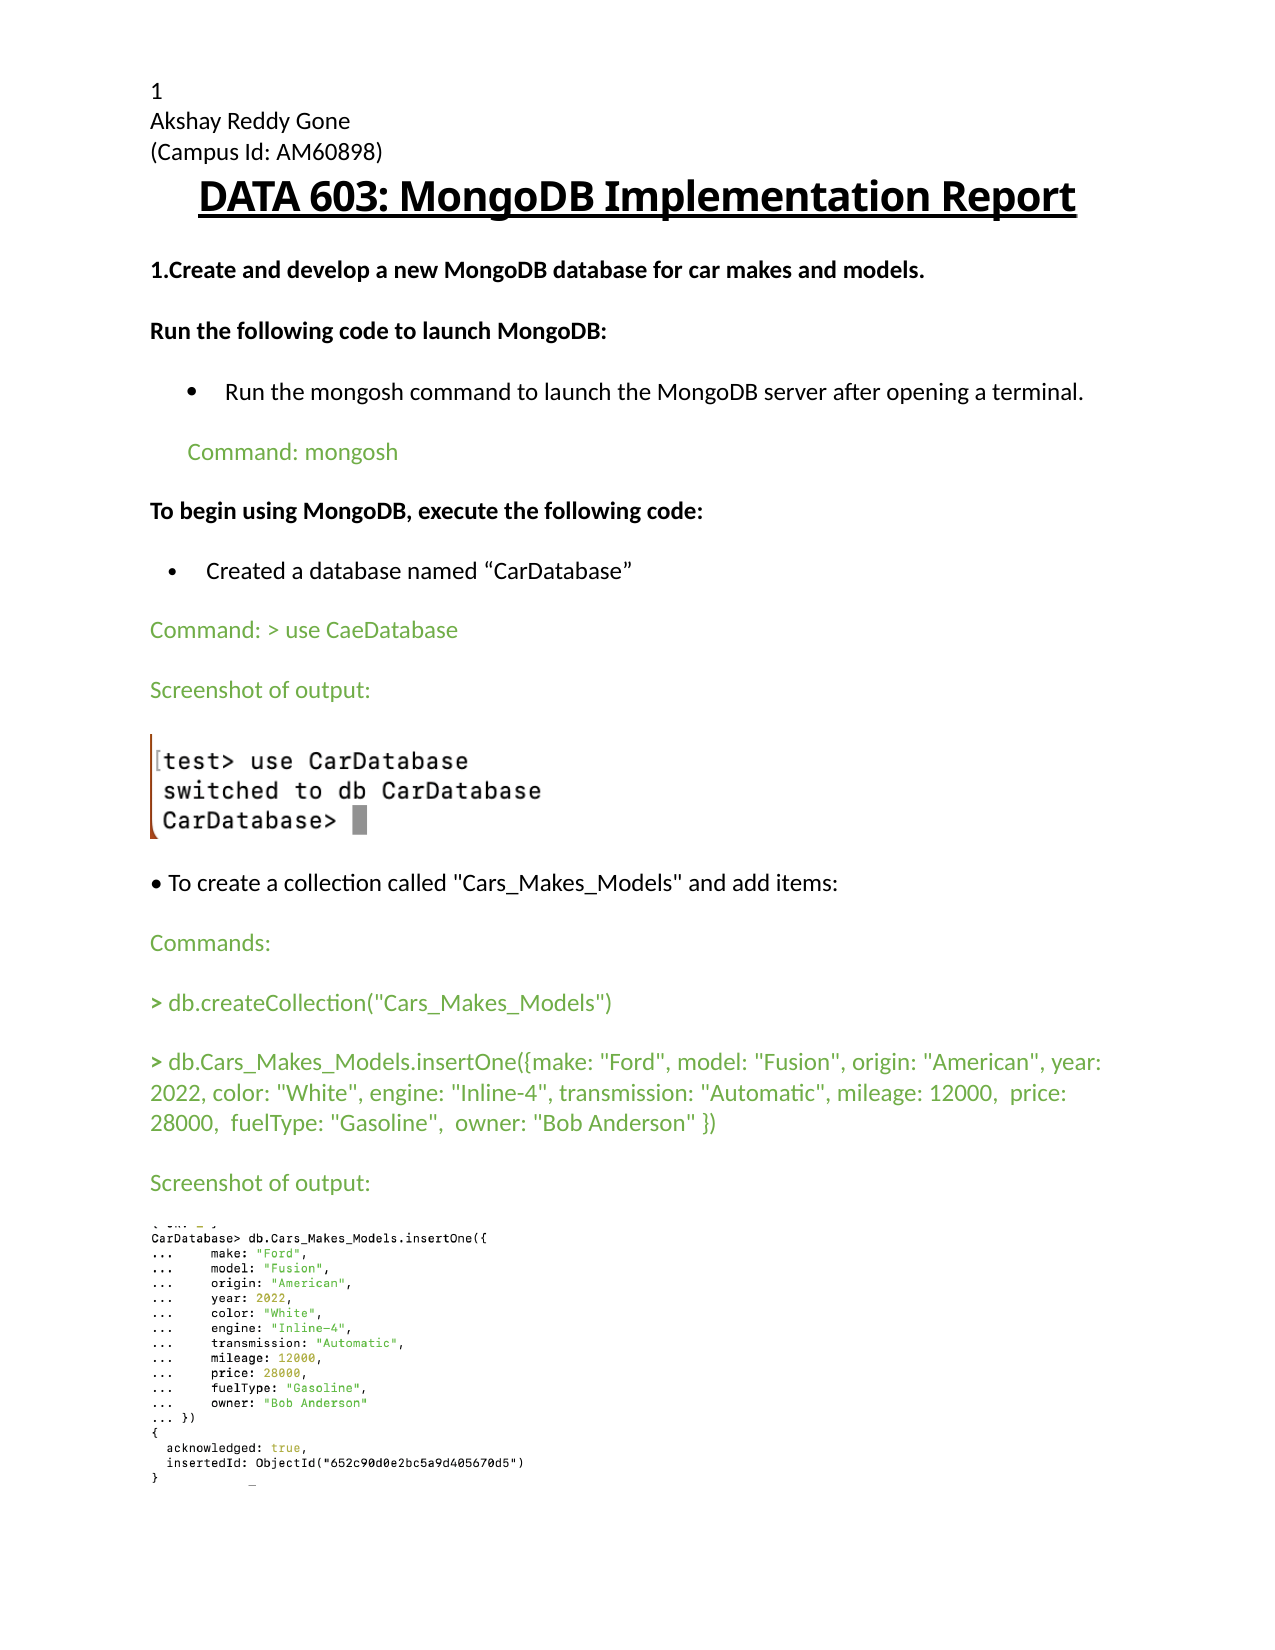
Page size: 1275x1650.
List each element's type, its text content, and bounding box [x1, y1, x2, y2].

picture [150, 1226, 565, 1486]
text To begin using MongoDB, execute the following code: [150, 495, 1125, 526]
text Screenshot of output: [150, 1167, 1125, 1198]
list Run the mongosh command to launch the MongoDB server after opening a terminal. [187, 376, 1125, 406]
picture [150, 734, 678, 839]
text Run the following code to launch MongoDB: [150, 315, 1125, 345]
title DATA 603: MongoDB Implementation Report [150, 167, 1125, 223]
text Screenshot of output: [150, 674, 1125, 705]
text 1.Create and develop a new MongoDB database for car makes and models. [150, 254, 1125, 284]
text Command: > use CaeDatabase [150, 615, 1125, 645]
text Commands: [150, 927, 1125, 958]
text • To create a collection called "Cars_Makes_Models" and add items: [150, 867, 1125, 898]
text Command: mongosh [187, 436, 1125, 466]
text > db.Cars_Makes_Models.insertOne({make: "Ford", model: "Fusion", origin: "American", year: 2022, color: "White", engine: "Inline-4", transmission: "Automatic", mileage: 12000, price: 28000, fuelType: "Gasoline", owner: "Bob Anderson" }) [150, 1046, 1125, 1138]
list Created a database named “CarDatabase” [169, 555, 1125, 586]
text > db.createCollection("Cars_Makes_Models") [150, 987, 1125, 1017]
